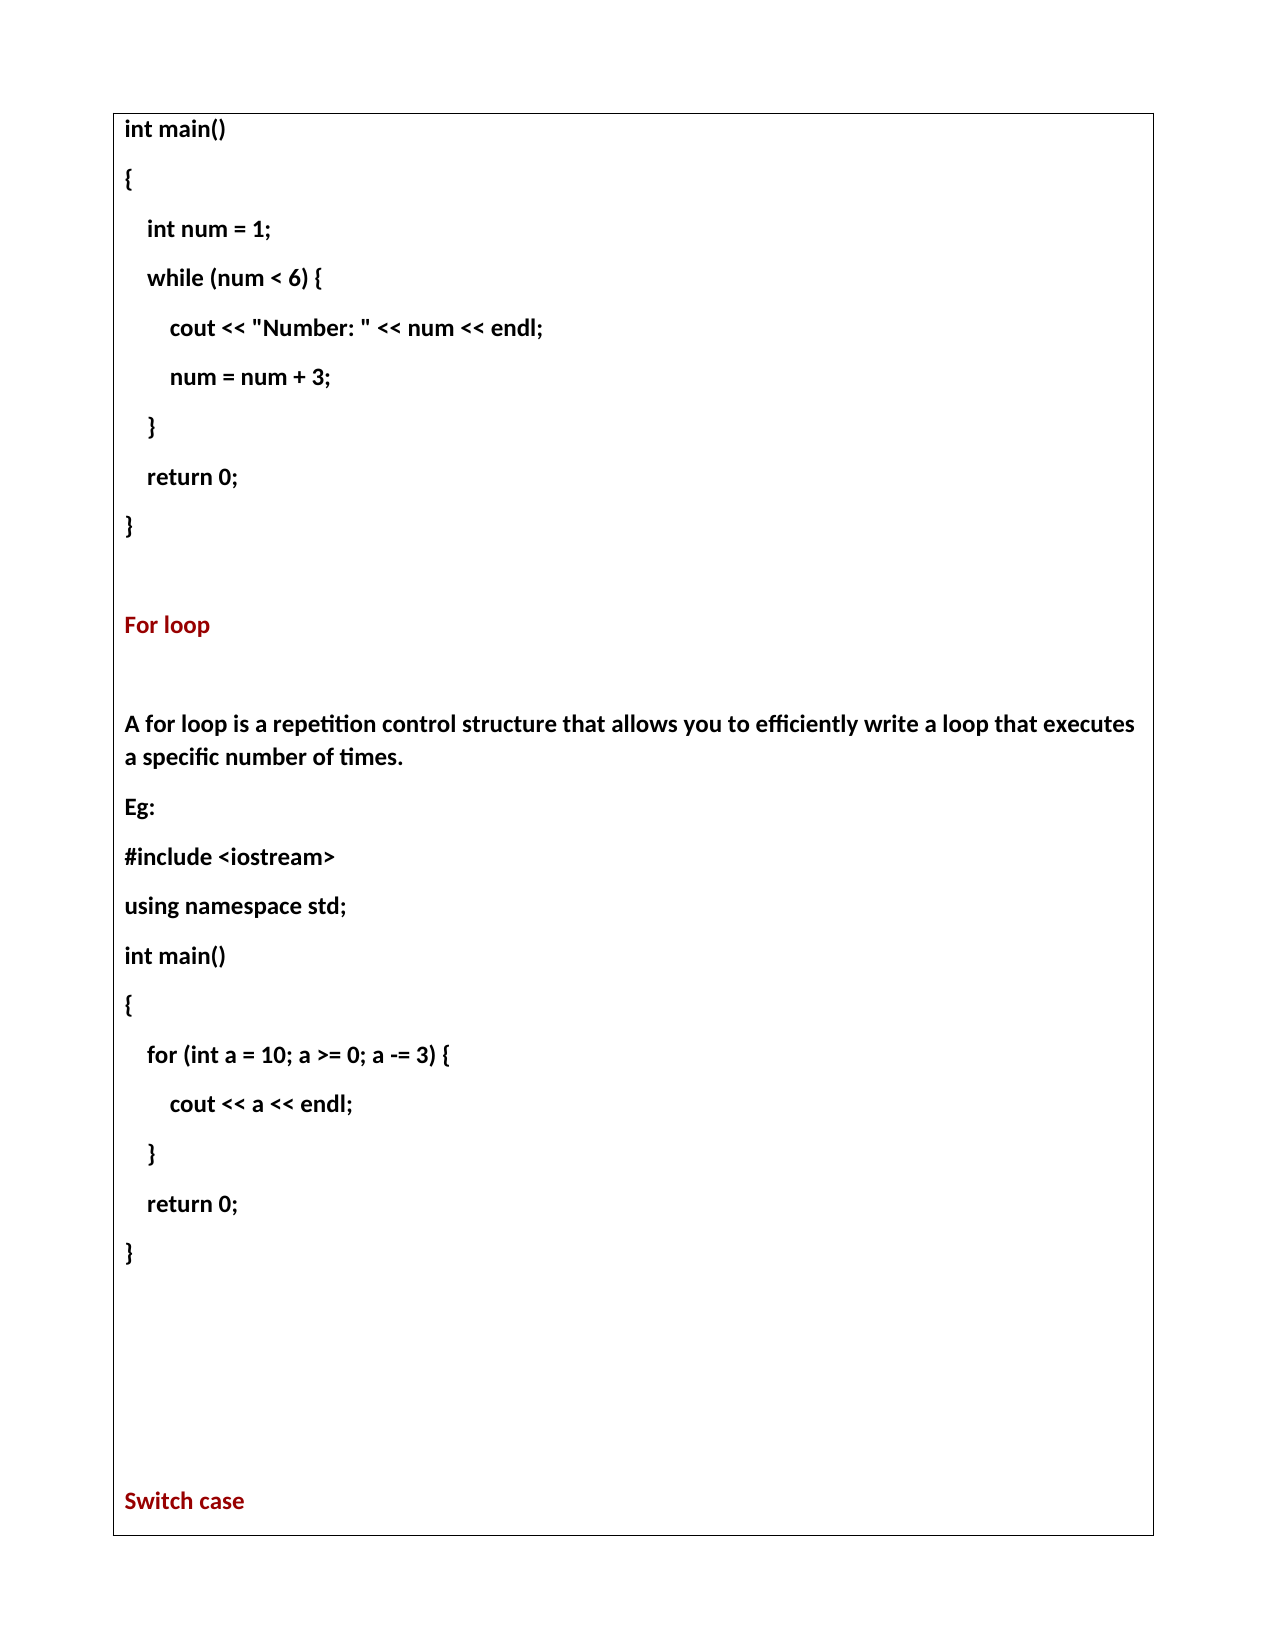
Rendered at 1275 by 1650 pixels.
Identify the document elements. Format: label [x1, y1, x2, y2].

table_cell [114, 114, 1153, 1534]
